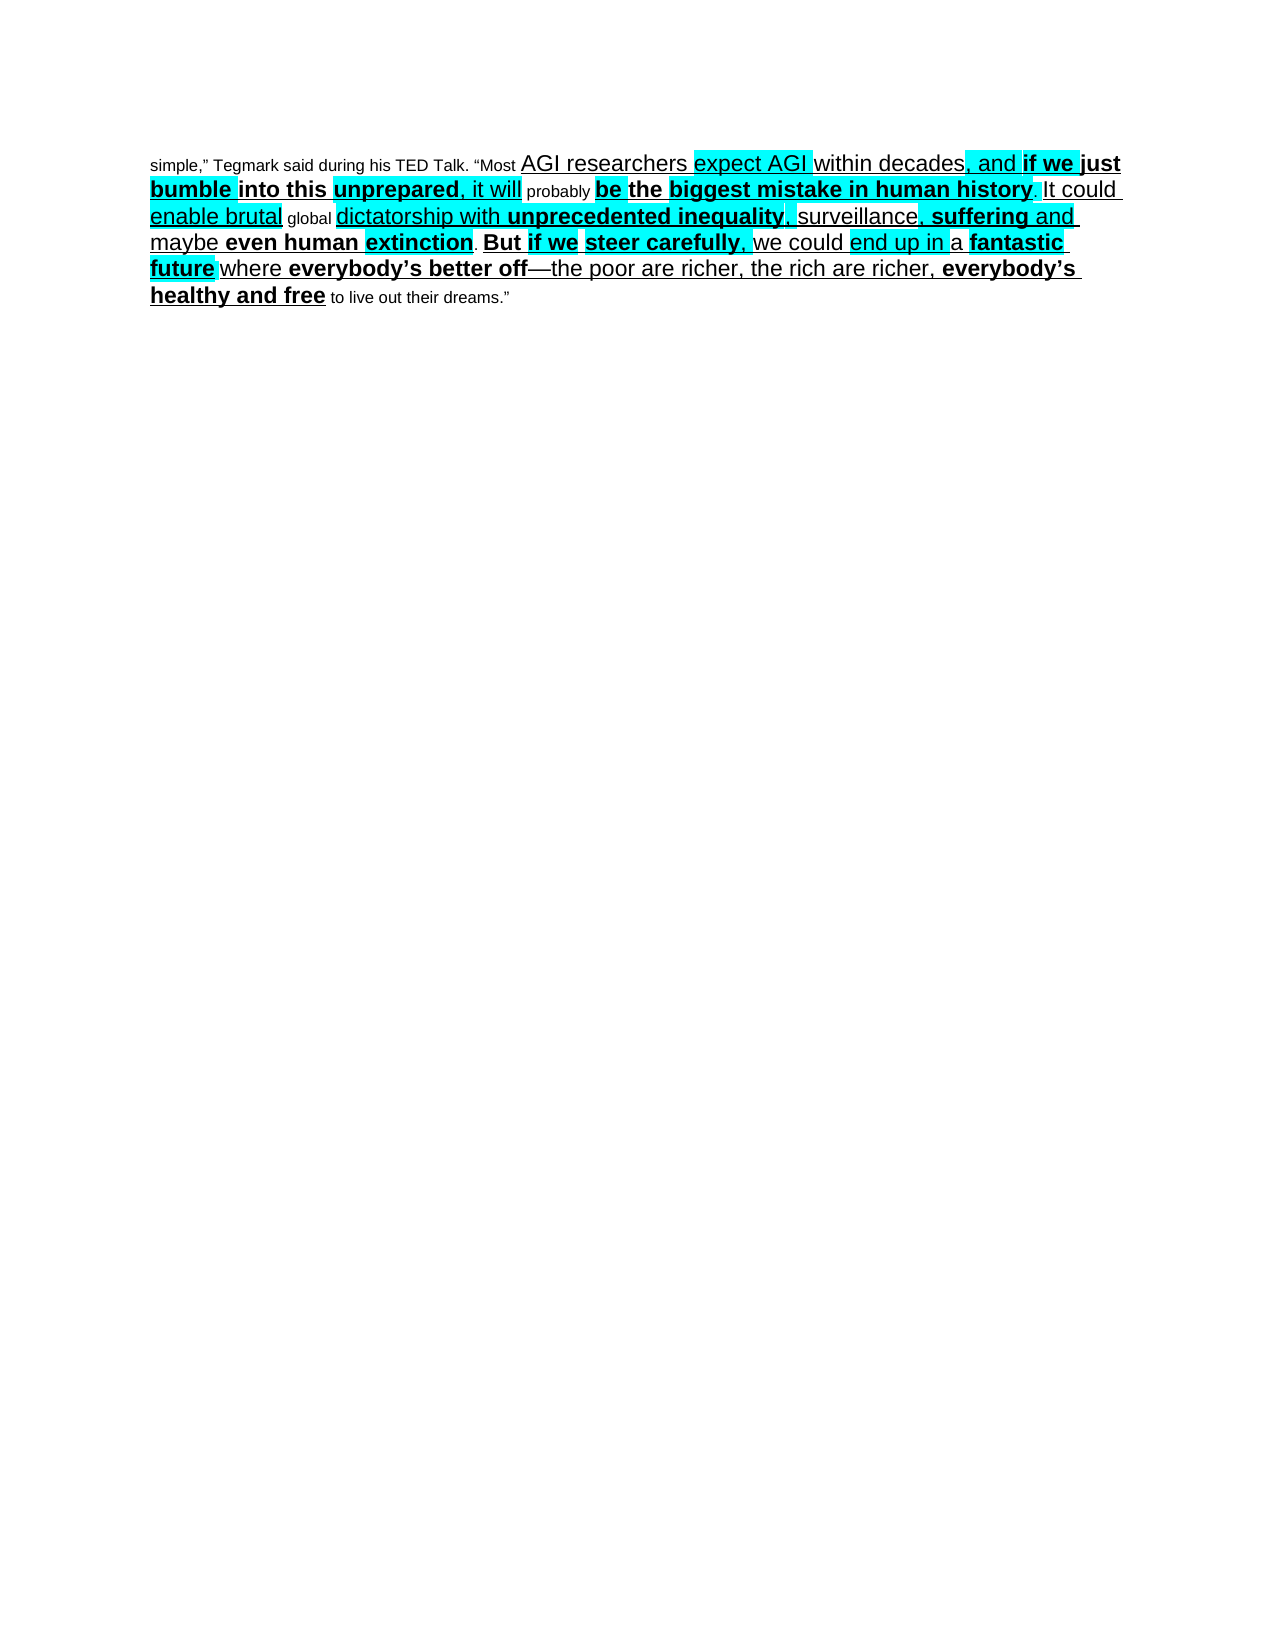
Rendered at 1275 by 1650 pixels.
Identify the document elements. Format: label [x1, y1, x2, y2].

text [150, 150, 1125, 308]
